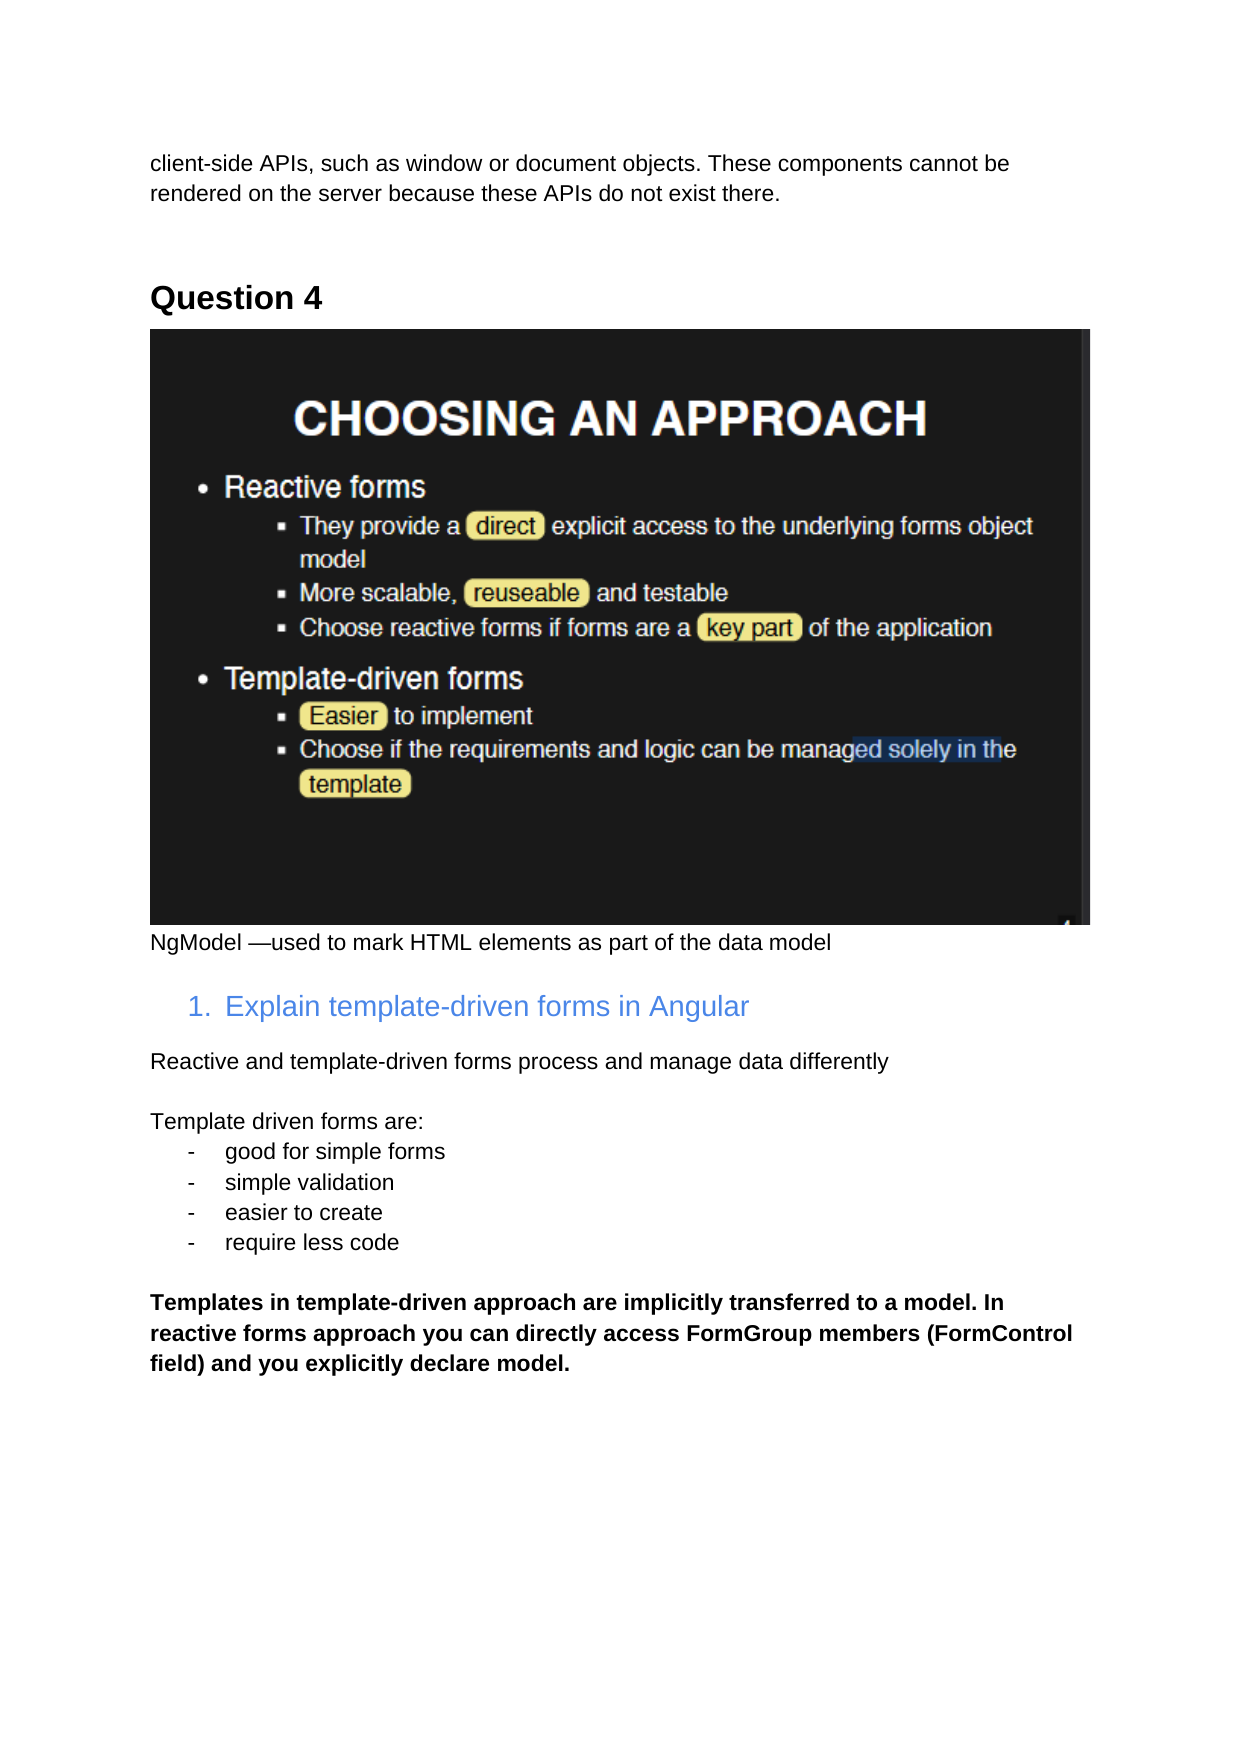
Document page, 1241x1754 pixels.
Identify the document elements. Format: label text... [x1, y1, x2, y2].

picture [150, 329, 1091, 925]
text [150, 150, 1090, 207]
list simple validation [187, 1168, 1090, 1195]
text Templates in template-driven approach are implicitly transferred to a model. In reactive forms approach you can directly access FormGroup members (FormControl field) and you explicitly declare model. [150, 1289, 1090, 1376]
list good for simple forms [187, 1138, 1090, 1165]
list easier to create [187, 1199, 1090, 1225]
text NgModel —used to mark HTML elements as part of the data model [150, 929, 1090, 955]
text Template driven forms are: [150, 1108, 1090, 1134]
subtitle Explain template-driven forms in Angular [187, 989, 1090, 1023]
list require less code [187, 1229, 1090, 1255]
subtitle Question 4 [150, 278, 1090, 317]
text Reactive and template-driven forms process and manage data differently [150, 1048, 1090, 1074]
